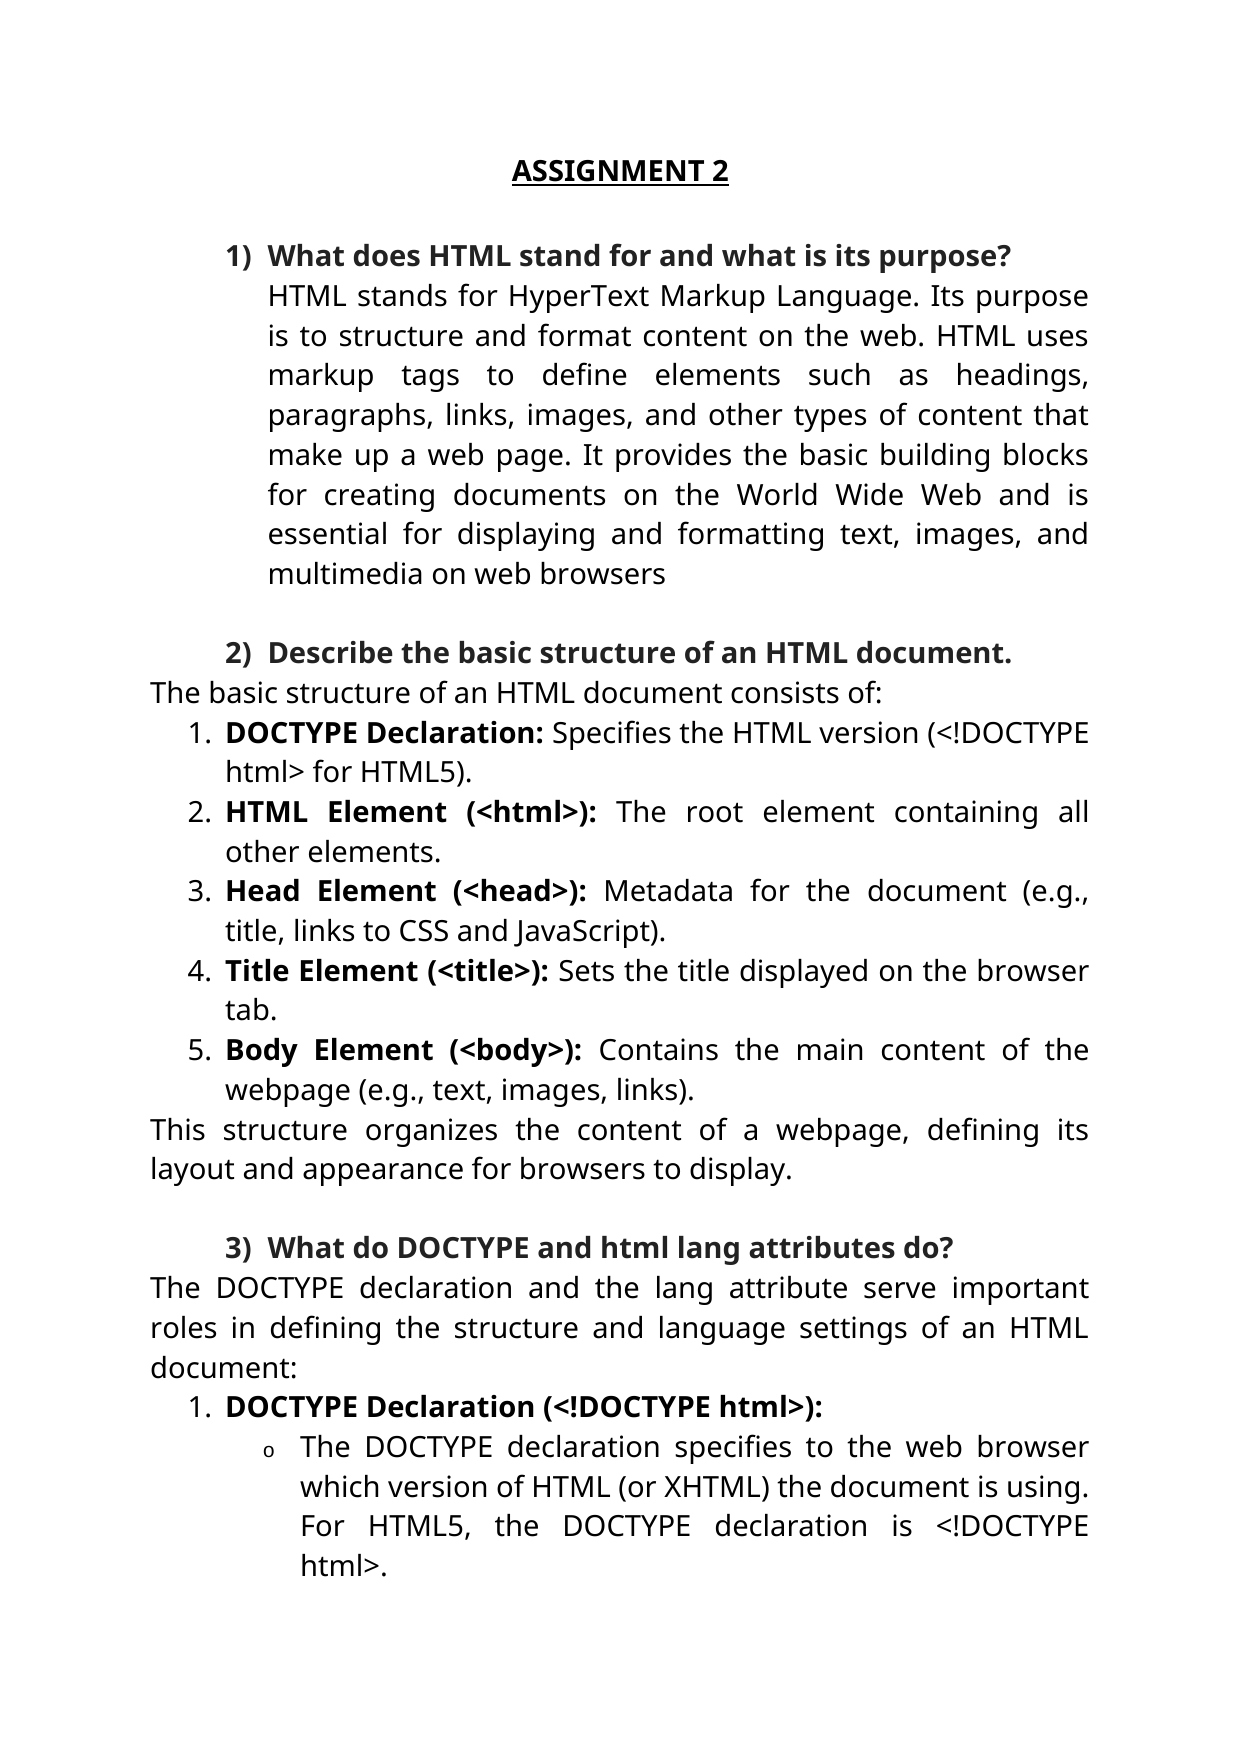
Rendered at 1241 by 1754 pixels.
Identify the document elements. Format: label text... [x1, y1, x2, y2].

list What do DOCTYPE and html lang attributes do? [225, 1228, 1090, 1267]
text HTML stands for HyperText Markup Language. Its purpose is to structure and format content on the web. HTML uses markup tags to define elements such as headings, paragraphs, links, images, and other types of content that make up a web page. It provides the basic building blocks for creating documents on the World Wide Web and is essential for displaying and formatting text, images, and multimedia on web browsers [267, 275, 1090, 593]
text The DOCTYPE declaration and the lang attribute serve important roles in defining the structure and language settings of an HTML document: [150, 1267, 1090, 1387]
list DOCTYPE Declaration: Specifies the HTML version (<!DOCTYPE html> for HTML5). [187, 712, 1090, 791]
text This structure organizes the content of a webpage, defining its layout and appearance for browsers to display. [150, 1109, 1090, 1188]
text The basic structure of an HTML document consists of: [150, 672, 1090, 712]
list Describe the basic structure of an HTML document. [225, 632, 1090, 672]
list Title Element (<title>): Sets the title displayed on the browser tab. [187, 950, 1090, 1029]
list HTML Element (<html>): The root element containing all other elements. [187, 791, 1090, 871]
list The DOCTYPE declaration specifies to the web browser which version of HTML (or XHTML) the document is using. For HTML5, the DOCTYPE declaration is <!DOCTYPE html>. [262, 1426, 1090, 1585]
list DOCTYPE Declaration (<!DOCTYPE html>): [187, 1387, 1090, 1426]
list Body Element (<body>): Contains the main content of the webpage (e.g., text, images, links). [187, 1029, 1090, 1109]
text ASSIGNMENT 2 [150, 150, 1090, 190]
list Head Element (<head>): Metadata for the document (e.g., title, links to CSS and JavaScript). [187, 871, 1090, 950]
list What does HTML stand for and what is its purpose? [225, 236, 1090, 275]
